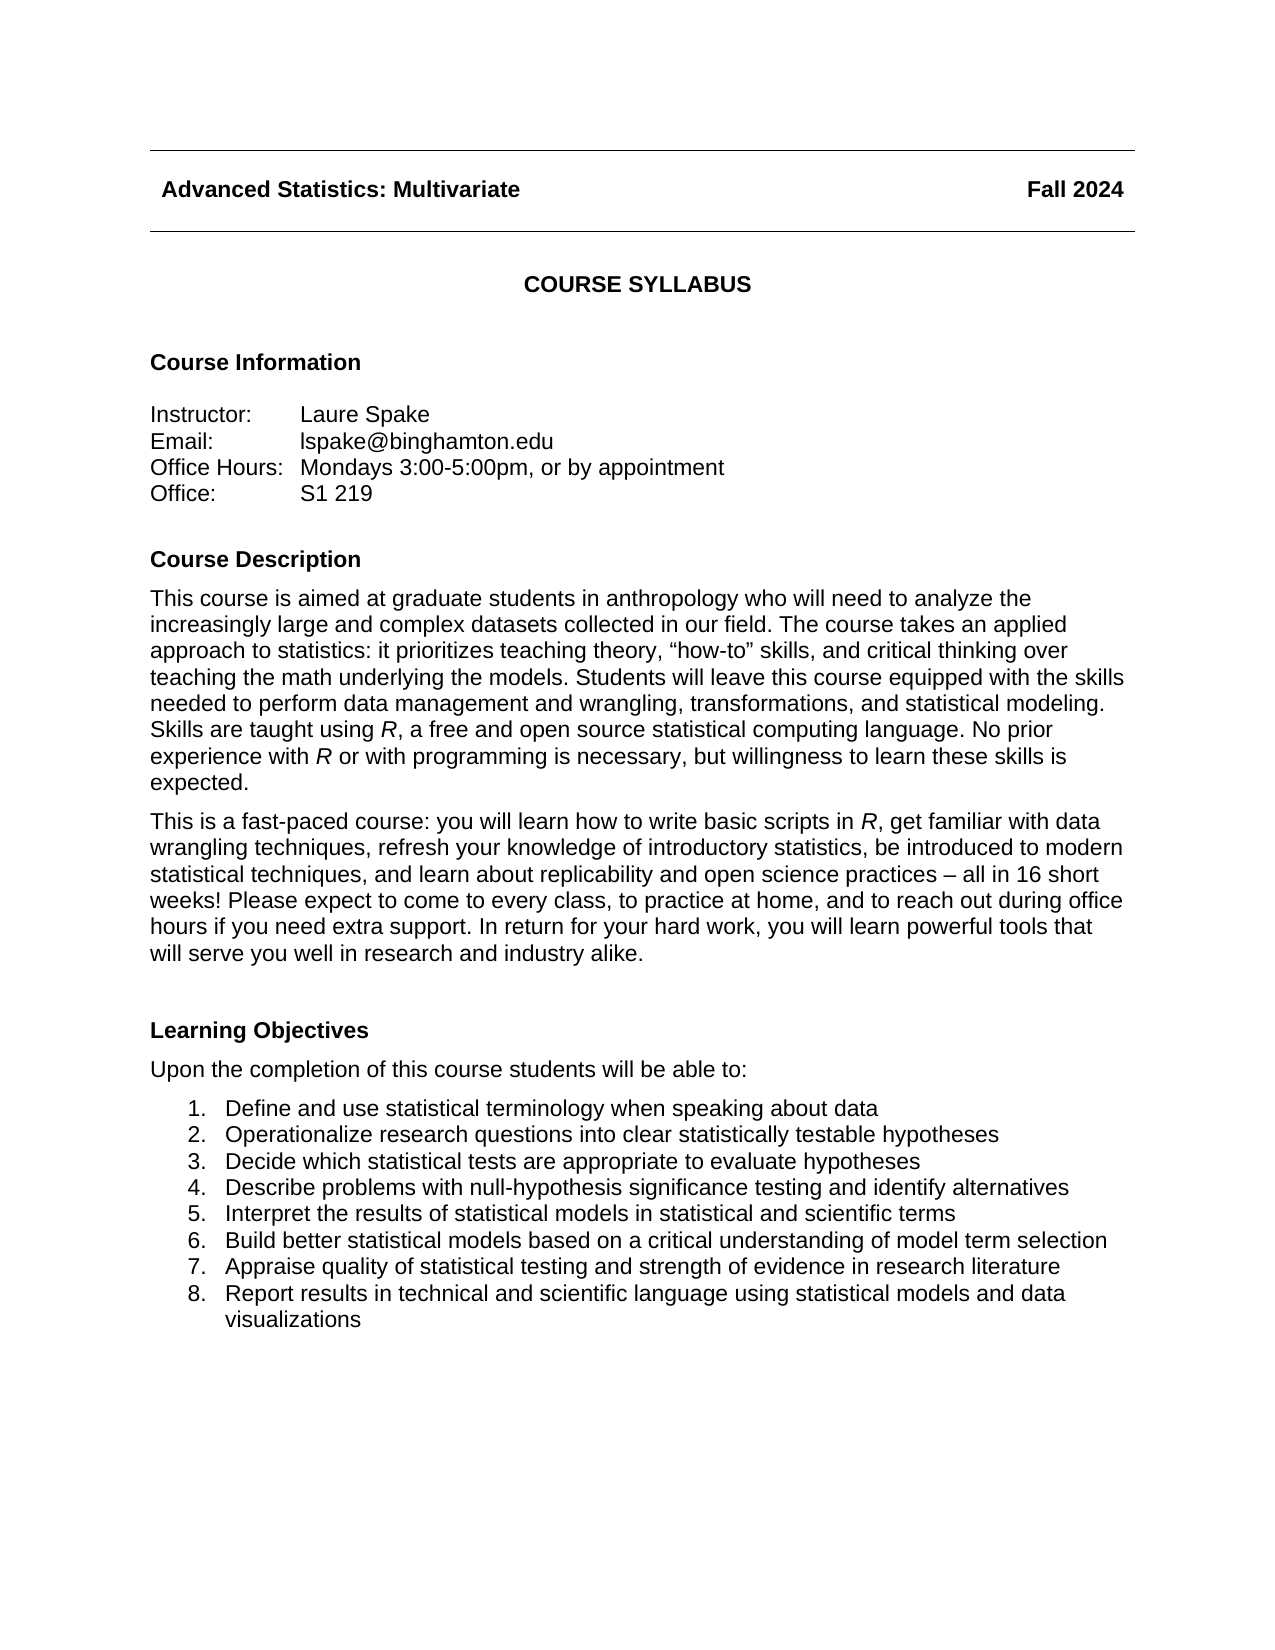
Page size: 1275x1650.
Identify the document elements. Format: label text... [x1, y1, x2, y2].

text Course Description [150, 546, 1125, 572]
text Upon the completion of this course students will be able to: [150, 1056, 1125, 1082]
list Appraise quality of statistical testing and strength of evidence in research literature [187, 1253, 1125, 1279]
table_header Advanced Statistics: Multivariate [150, 151, 642, 231]
list Build better statistical models based on a critical understanding of model term selection [187, 1227, 1125, 1253]
list Interpret the results of statistical models in statistical and scientific terms [187, 1200, 1125, 1227]
text This is a fast-paced course: you will learn how to write basic scripts in R, get familiar with data wrangling techniques, refresh your knowledge of introductory statistics, be introduced to modern statistical techniques, and learn about replicability and open science practices – all in 16 short weeks! Please expect to come to every class, to practice at home, and to reach out during office hours if you need extra support. In return for your hard work, you will learn powerful tools that will serve you well in research and industry alike. [150, 808, 1125, 966]
text Office: S1 219 [150, 480, 1125, 507]
text Email: lspake@binghamton.edu [150, 428, 1125, 454]
list Report results in technical and scientific language using statistical models and data visualizations [187, 1279, 1125, 1332]
text This course is aimed at graduate students in anthropology who will need to analyze the increasingly large and complex datasets collected in our field. The course takes an applied approach to statistics: it prioritizes teaching theory, “how-to” skills, and critical thinking over teaching the math underlying the models. Students will leave this course equipped with the skills needed to perform data management and wrangling, transformations, and statistical modeling. Skills are taught using R, a free and open source statistical computing language. No prior experience with R or with programming is necessary, but willingness to learn these skills is expected. [150, 584, 1125, 795]
text Office Hours: Mondays 3:00-5:00pm, or by appointment [150, 454, 1125, 480]
list Decide which statistical tests are appropriate to evaluate hypotheses [187, 1148, 1125, 1174]
text Instructor: Laure Spake [150, 401, 1125, 428]
list Define and use statistical terminology when speaking about data [187, 1095, 1125, 1121]
list Operationalize research questions into clear statistically testable hypotheses [187, 1121, 1125, 1148]
table_header Fall 2024 [643, 151, 1135, 231]
text Learning Objectives [150, 1017, 1125, 1044]
text Course Information [150, 349, 1125, 375]
list Describe problems with null-hypothesis significance testing and identify alternatives [187, 1174, 1125, 1200]
text COURSE SYLLABUS [150, 271, 1125, 297]
